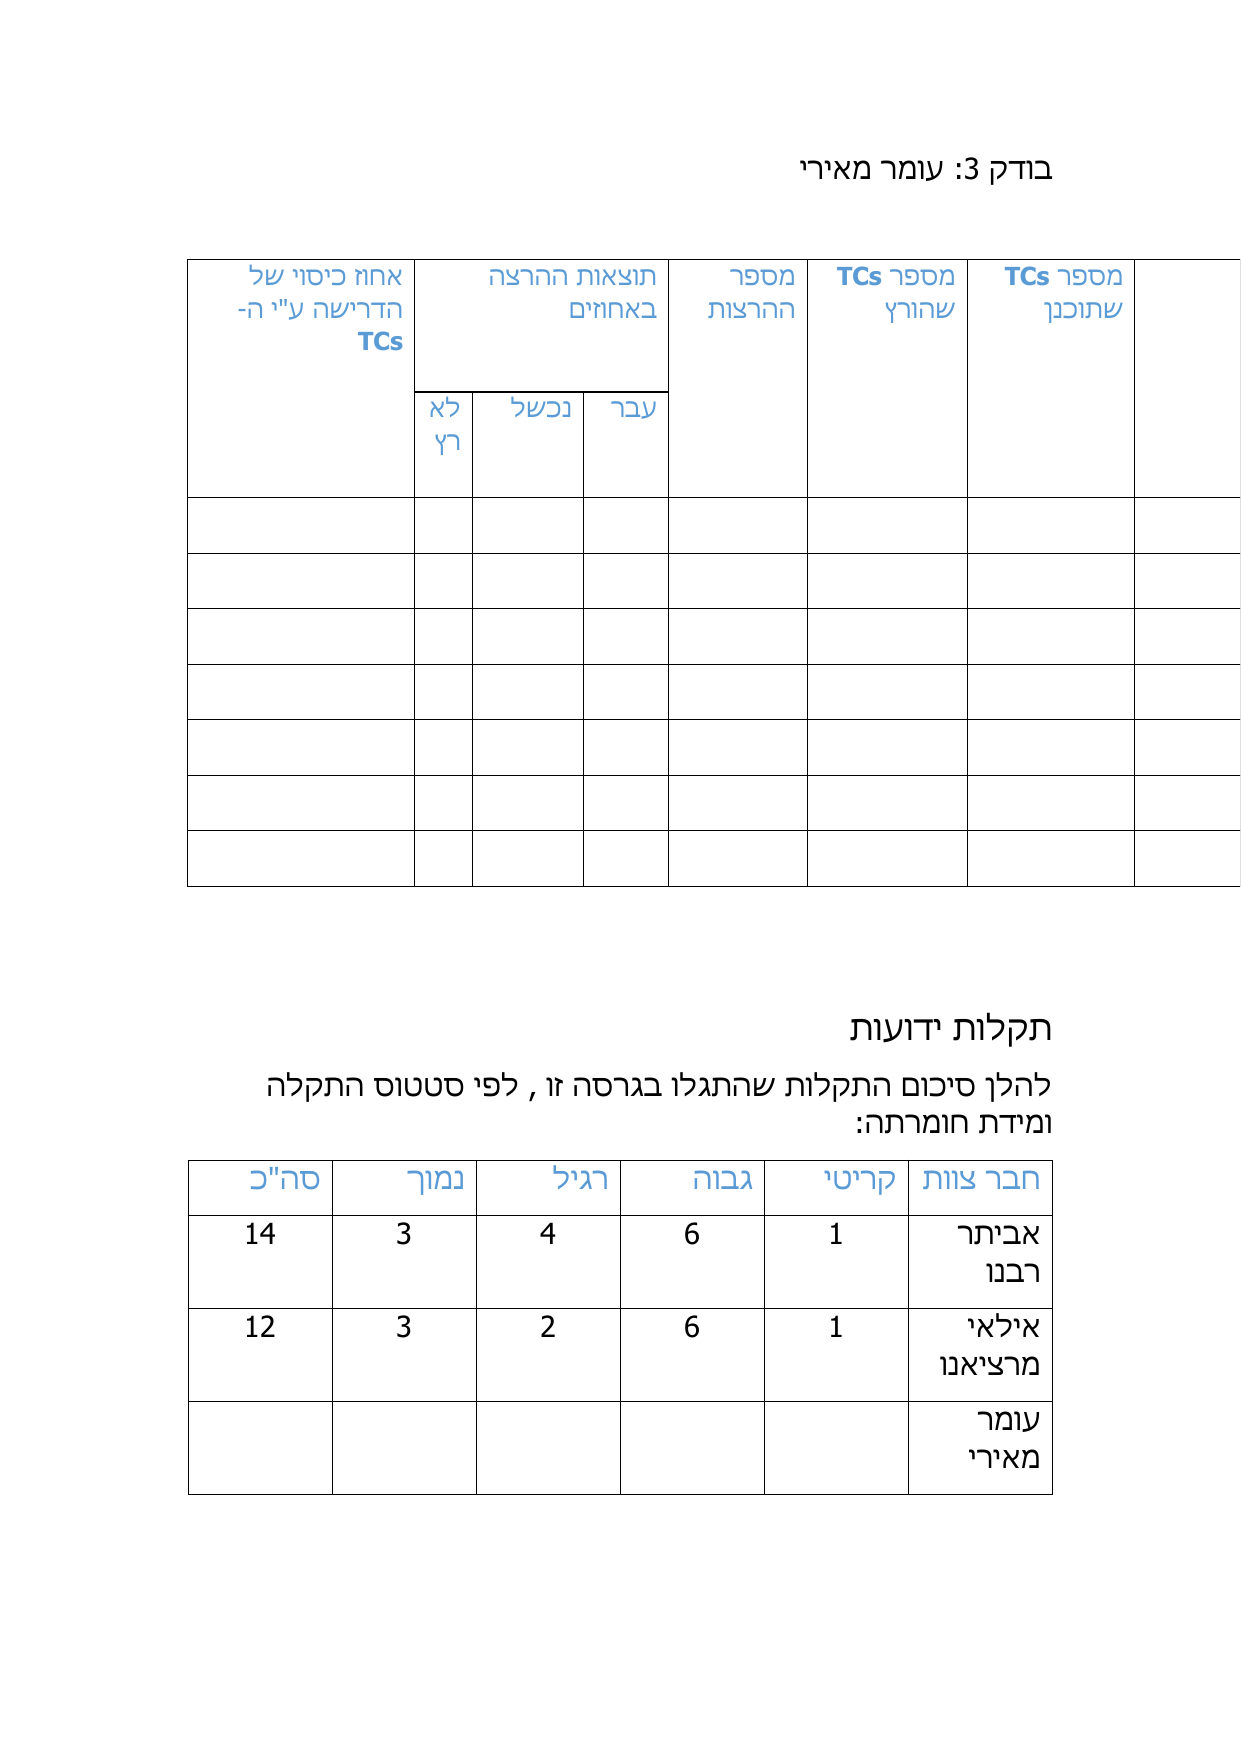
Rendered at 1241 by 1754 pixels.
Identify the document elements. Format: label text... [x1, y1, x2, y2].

table_cell [473, 776, 583, 830]
table_cell [669, 665, 807, 719]
table_cell [1135, 776, 1240, 830]
table_cell 6 [621, 1216, 764, 1307]
table_cell [415, 665, 472, 719]
text להלן סיכום התקלות שהתגלו בגרסה זו , לפי סטטוס התקלה ומידת חומרתה: [187, 1067, 1053, 1140]
table_header רגיל [477, 1161, 620, 1214]
table_cell [968, 831, 1134, 886]
table_cell 3 [333, 1309, 476, 1401]
table_cell [188, 498, 414, 553]
table_cell עומר מאירי [909, 1402, 1052, 1493]
table_header חבר צוות [909, 1161, 1052, 1214]
table_header מספר TCs שהורץ [808, 260, 967, 497]
table_cell [584, 498, 668, 553]
table_cell [669, 776, 807, 830]
table_cell 2 [477, 1309, 620, 1401]
table_cell [669, 831, 807, 886]
table_header נמוך [333, 1161, 476, 1214]
table_cell עבר [584, 393, 668, 497]
table_cell 1 [765, 1216, 908, 1307]
table_cell אילאי מרציאנו [909, 1309, 1052, 1401]
table_cell [808, 776, 967, 830]
table_header אחוז כיסוי של הדרישה ע"י ה-TCs [188, 260, 414, 497]
table_cell [808, 665, 967, 719]
table_cell [188, 554, 414, 608]
table_cell [473, 831, 583, 886]
table_cell [968, 609, 1134, 664]
table_cell [584, 554, 668, 608]
table_cell [415, 609, 472, 664]
table_cell [808, 831, 967, 886]
table_cell [473, 498, 583, 553]
table_header תוצאות ההרצה באחוזים [415, 260, 668, 391]
table_cell [415, 776, 472, 830]
table_cell [669, 609, 807, 664]
table_cell [968, 720, 1134, 775]
table_cell [1135, 831, 1240, 886]
table_cell [584, 831, 668, 886]
table_cell [473, 609, 583, 664]
table_cell [808, 609, 967, 664]
table_cell לא רץ [415, 393, 472, 497]
table_cell 12 [189, 1309, 332, 1401]
table_header דרישה [1135, 260, 1240, 497]
table_cell [584, 609, 668, 664]
table_cell [584, 776, 668, 830]
table_cell [477, 1402, 620, 1493]
table_cell [415, 831, 472, 886]
table_cell [333, 1402, 476, 1493]
table_cell [968, 665, 1134, 719]
table_cell [415, 498, 472, 553]
table_cell 6 [621, 1309, 764, 1401]
table_cell [188, 665, 414, 719]
table_cell [808, 720, 967, 775]
table_cell [669, 720, 807, 775]
table_cell [1135, 720, 1240, 775]
table_cell 14 [189, 1216, 332, 1307]
table_cell [1135, 498, 1240, 553]
table_cell [473, 554, 583, 608]
table_cell [473, 720, 583, 775]
table_cell [188, 831, 414, 886]
table_cell [621, 1402, 764, 1493]
table_cell [1135, 554, 1240, 608]
table_cell [584, 720, 668, 775]
table_cell [1135, 665, 1240, 719]
text תקלות ידועות [187, 1007, 1053, 1047]
table_cell [968, 776, 1134, 830]
table_header מספר TCs שתוכנן [968, 260, 1134, 497]
table_cell [415, 720, 472, 775]
table_cell [473, 665, 583, 719]
table_cell [765, 1402, 908, 1493]
table_cell 3 [333, 1216, 476, 1307]
table_cell [669, 554, 807, 608]
table_cell [188, 776, 414, 830]
table_cell נכשל [473, 393, 583, 497]
table_cell [188, 720, 414, 775]
table_cell [968, 498, 1134, 553]
table_cell אביתר רבנו [909, 1216, 1052, 1307]
table_cell [189, 1402, 332, 1493]
table_cell 4 [477, 1216, 620, 1307]
table_cell [188, 609, 414, 664]
table_cell [1135, 609, 1240, 664]
table_cell [808, 498, 967, 553]
table_cell [669, 498, 807, 553]
text בודק 3: עומר מאירי [187, 150, 1053, 185]
table_cell [415, 554, 472, 608]
table_header מספר ההרצות [669, 260, 807, 497]
table_header סה"כ [189, 1161, 332, 1214]
table_cell [968, 554, 1134, 608]
table_cell [808, 554, 967, 608]
table_cell [584, 665, 668, 719]
table_header קריטי [765, 1161, 908, 1214]
table_cell 1 [765, 1309, 908, 1401]
table_header גבוה [621, 1161, 764, 1214]
